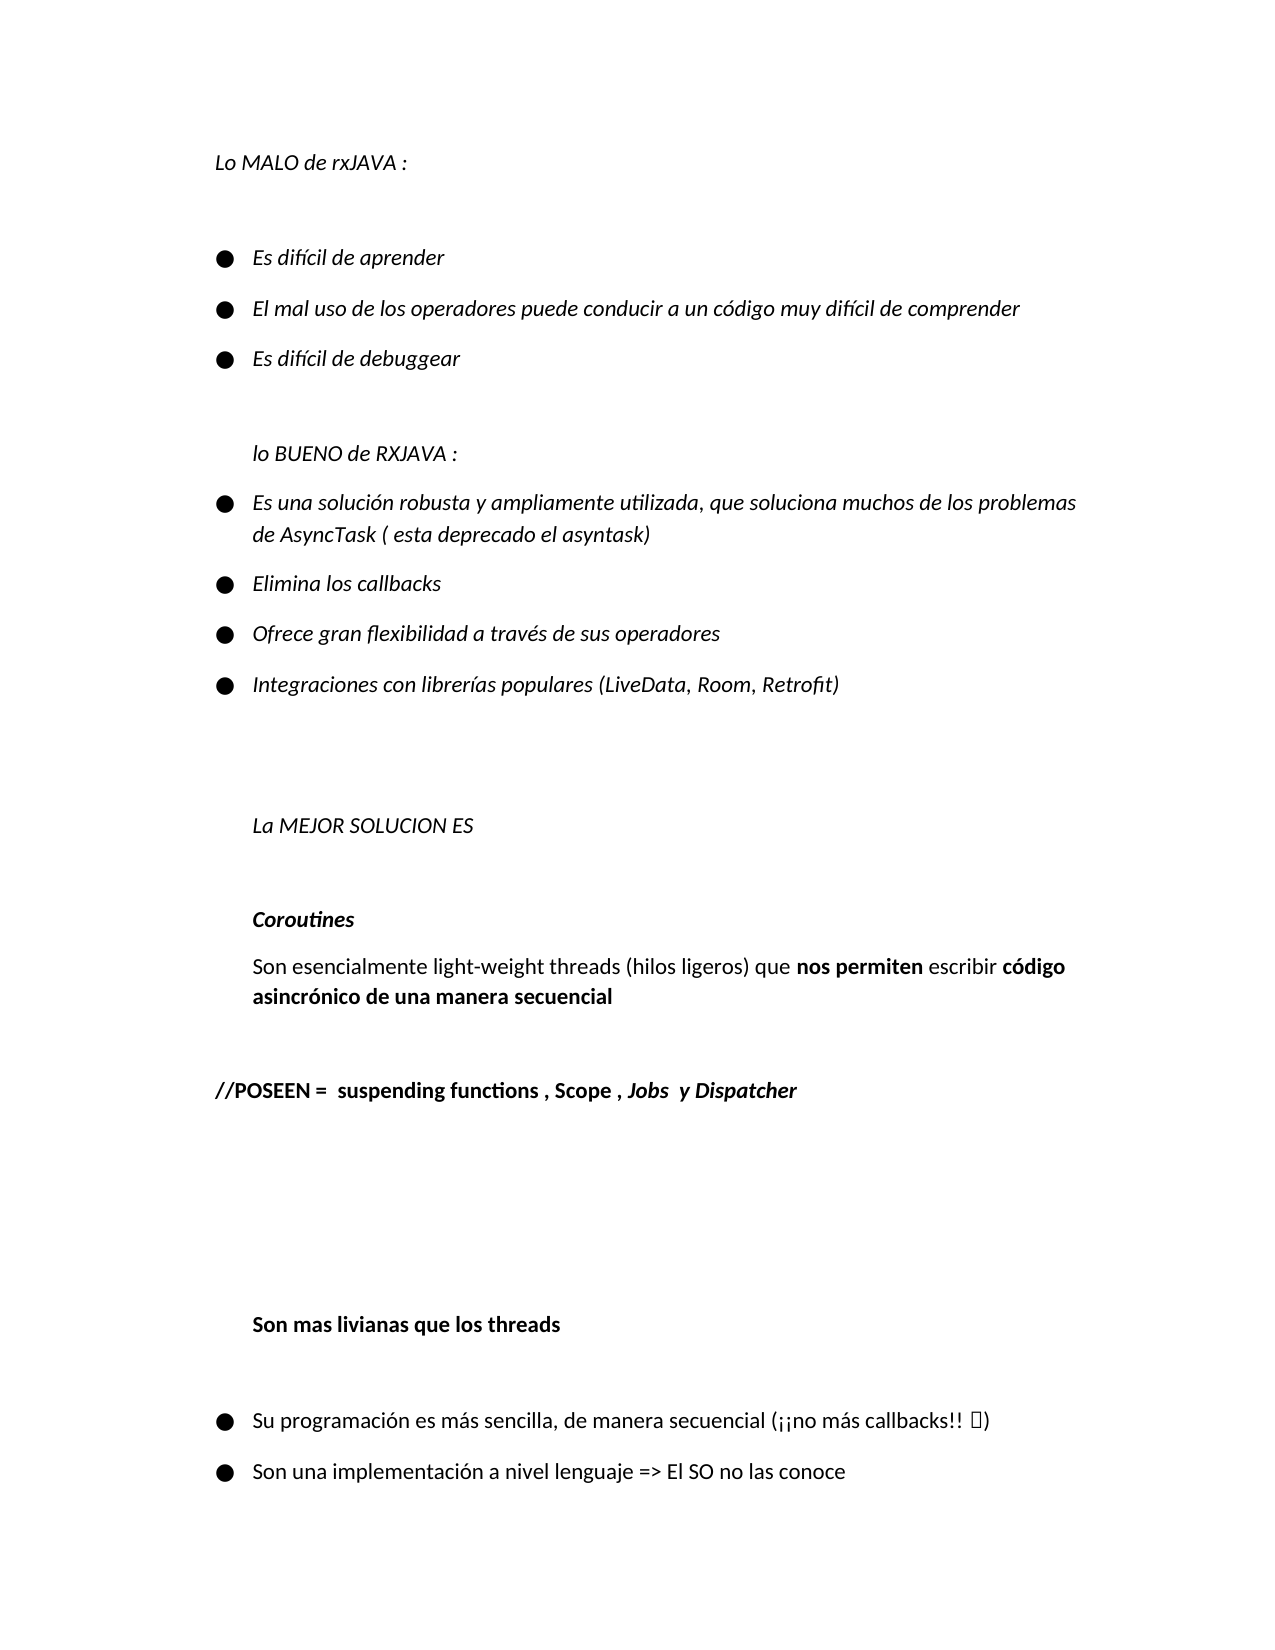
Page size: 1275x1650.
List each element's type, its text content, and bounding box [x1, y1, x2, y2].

list Es difícil de aprender [215, 241, 1098, 273]
list Ofrece gran flexibilidad a través de sus operadores [215, 617, 1098, 648]
list El mal uso de los operadores puede conducir a un código muy difícil de comprender [215, 292, 1098, 323]
text //POSEEN = suspending functions , Scope , Jobs y Dispatcher [215, 1076, 1098, 1104]
text La MEJOR SOLUCION ES [252, 812, 1098, 840]
list Es difícil de debuggear [215, 342, 1098, 373]
text Lo MALO de rxJAVA : [215, 148, 1098, 176]
list Su programación es más sencilla, de manera secuencial (¡¡no más callbacks!! 🎉) [215, 1404, 1098, 1436]
text Coroutines [252, 905, 1098, 933]
list Son una implementación a nivel lenguaje => El SO no las conoce [215, 1455, 1098, 1486]
list Integraciones con librerías populares (LiveData, Room, Retrofit) [215, 667, 1098, 699]
text Son esencialmente light-weight threads (hilos ligeros) que nos permiten escribir código asincrónico de una manera secuencial [252, 952, 1098, 1011]
list Elimina los callbacks [215, 567, 1098, 598]
list Es una solución robusta y ampliamente utilizada, que soluciona muchos de los problemas de AsyncTask ( esta deprecado el asyntask) [215, 486, 1098, 548]
text lo BUENO de RXJAVA : [252, 439, 1098, 467]
text Son mas livianas que los threads [252, 1311, 1098, 1339]
